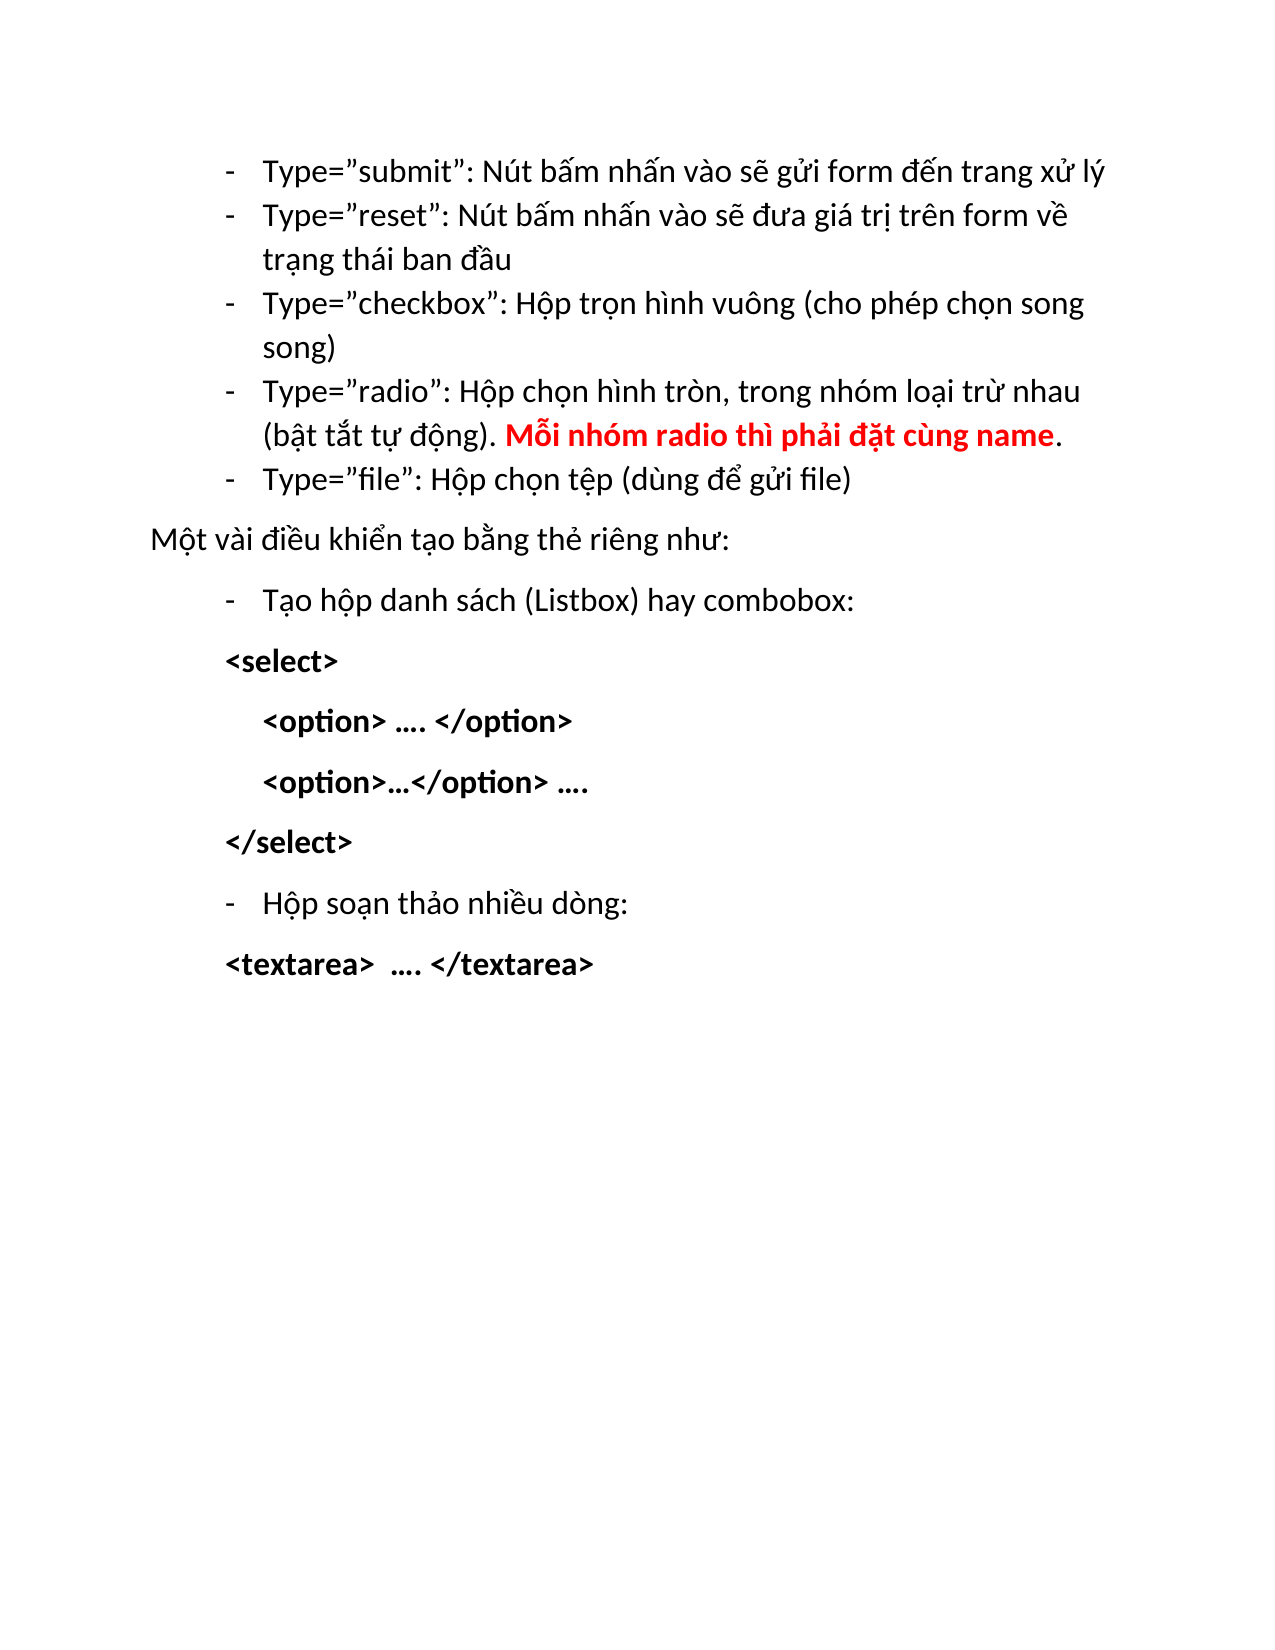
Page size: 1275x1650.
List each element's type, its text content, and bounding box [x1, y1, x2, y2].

text </select> [150, 821, 1125, 862]
list Tạo hộp danh sách (Listbox) hay combobox: [225, 579, 1125, 620]
list Type=”radio”: Hộp chọn hình tròn, trong nhóm loại trừ nhau (bật tắt tự động). Mỗi nhóm radio thì phải đặt cùng name. [225, 370, 1125, 454]
text <textarea> …. </textarea> [225, 943, 1125, 983]
text <option> …. </option> [225, 700, 1125, 741]
list Type=”submit”: Nút bấm nhấn vào sẽ gửi form đến trang xử lý [225, 150, 1125, 191]
text <option>…</option> …. [225, 761, 1125, 802]
text Một vài điều khiển tạo bằng thẻ riêng như: [150, 518, 1125, 559]
list Type=”file”: Hộp chọn tệp (dùng để gửi file) [225, 458, 1125, 498]
list Type=”checkbox”: Hộp trọn hình vuông (cho phép chọn song song) [225, 282, 1125, 367]
text <select> [225, 639, 1125, 680]
list Hộp soạn thảo nhiều dòng: [225, 882, 1125, 923]
list Type=”reset”: Nút bấm nhấn vào sẽ đưa giá trị trên form về trạng thái ban đầu [225, 194, 1125, 279]
